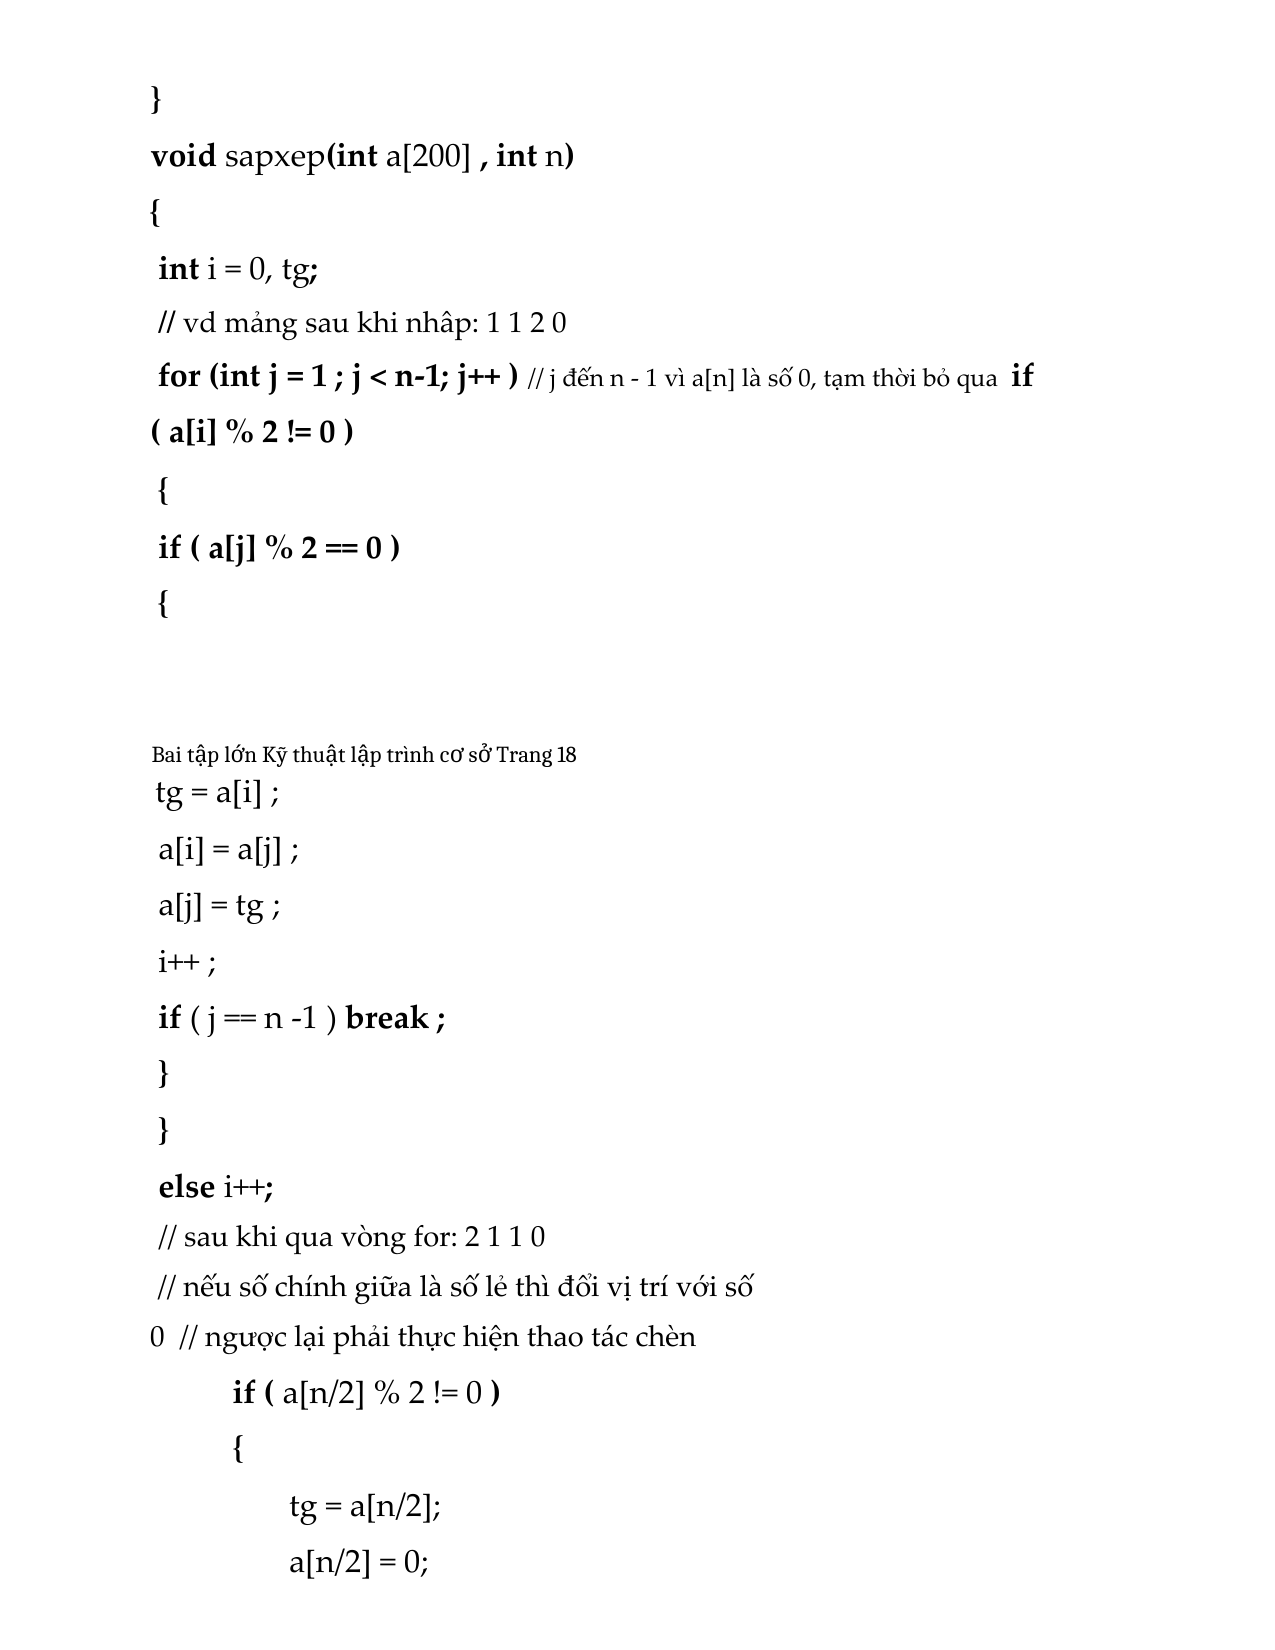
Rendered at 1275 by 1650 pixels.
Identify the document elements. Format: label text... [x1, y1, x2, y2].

text if ( a[j] % 2 == 0 ) [150, 524, 1239, 567]
text Bai tập lớn Kỹ thuật lập trình cơ sở Trang 18 [151, 742, 1239, 768]
text tg = a[i] ; [150, 768, 1239, 812]
text int i = 0, tg; [150, 245, 1239, 289]
text { [225, 1425, 1239, 1469]
text a[j] = tg ; [150, 881, 1239, 925]
text for (int j = 1 ; j < n-1; j++ ) // j đến n - 1 vì a[n] là số 0, tạm thời bỏ qua if ( a[i] % 2 != 0 ) [150, 352, 1078, 452]
text a[n/2] = 0; [281, 1538, 1239, 1582]
text i++ ; [150, 938, 1239, 981]
text // nếu số chính giữa là số lẻ thì đổi vị trí với số 0 // ngược lại phải thực hiện thao tác chèn [150, 1265, 805, 1355]
text { [150, 189, 1239, 232]
text { [150, 467, 1239, 511]
text void sapxep(int a[200] , int n) [150, 132, 1239, 176]
text } [150, 1050, 1239, 1094]
text a[i] = a[j] ; [150, 825, 1239, 868]
text } [151, 76, 1239, 119]
text tg = a[n/2]; [281, 1482, 1239, 1525]
text // sau khi qua vòng for: 2 1 1 0 [150, 1216, 1239, 1255]
text } [150, 1107, 1239, 1150]
text // vd mảng sau khi nhâp: 1 1 2 0 [150, 301, 1239, 341]
text if ( a[n/2] % 2 != 0 ) [225, 1369, 1239, 1412]
text else i++; [150, 1163, 1239, 1207]
text { [150, 580, 1239, 624]
text if ( j == n -1 ) break ; [150, 994, 1239, 1037]
